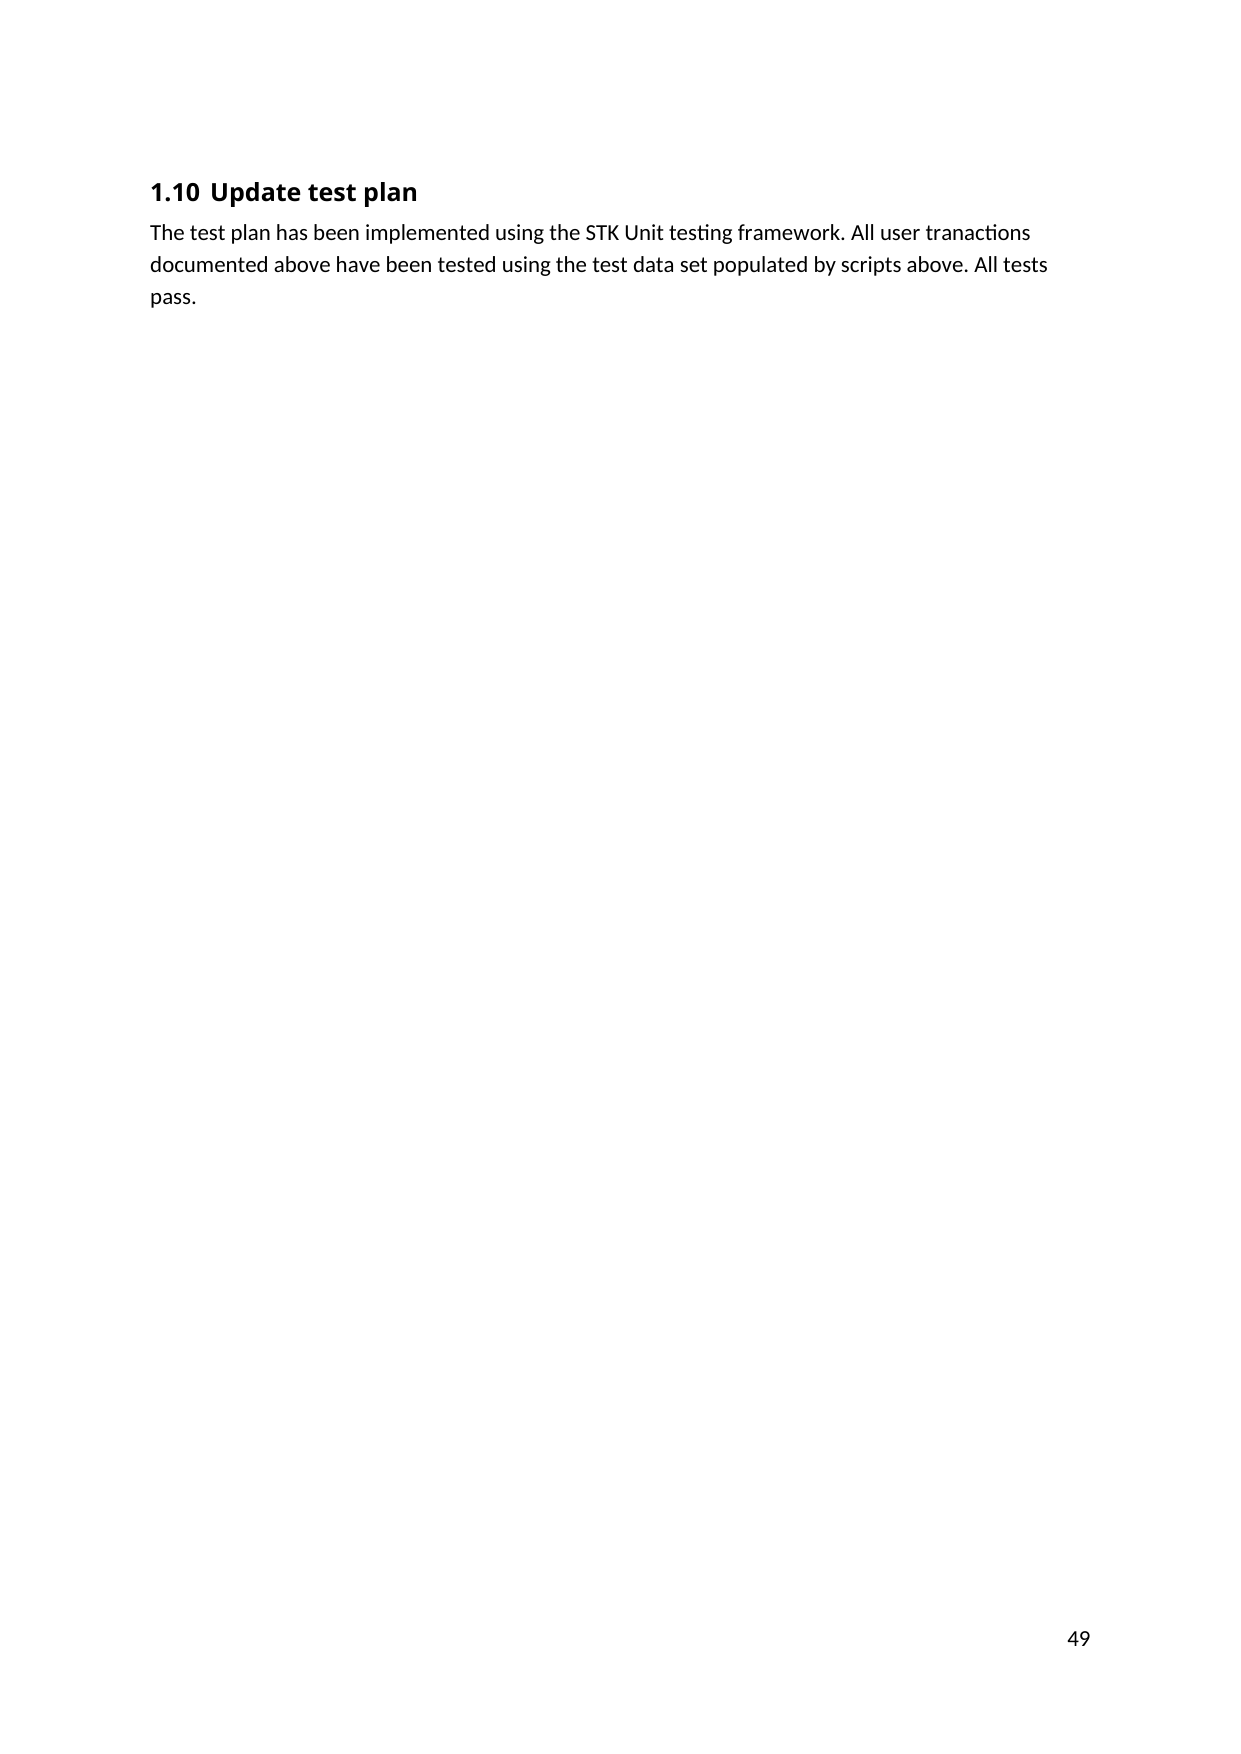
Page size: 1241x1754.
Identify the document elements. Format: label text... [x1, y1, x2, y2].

subtitle Update test plan [150, 175, 1090, 209]
text The test plan has been implemented using the STK Unit testing framework. All user tranactions documented above have been tested using the test data set populated by scripts above. All tests pass. [150, 218, 1090, 310]
